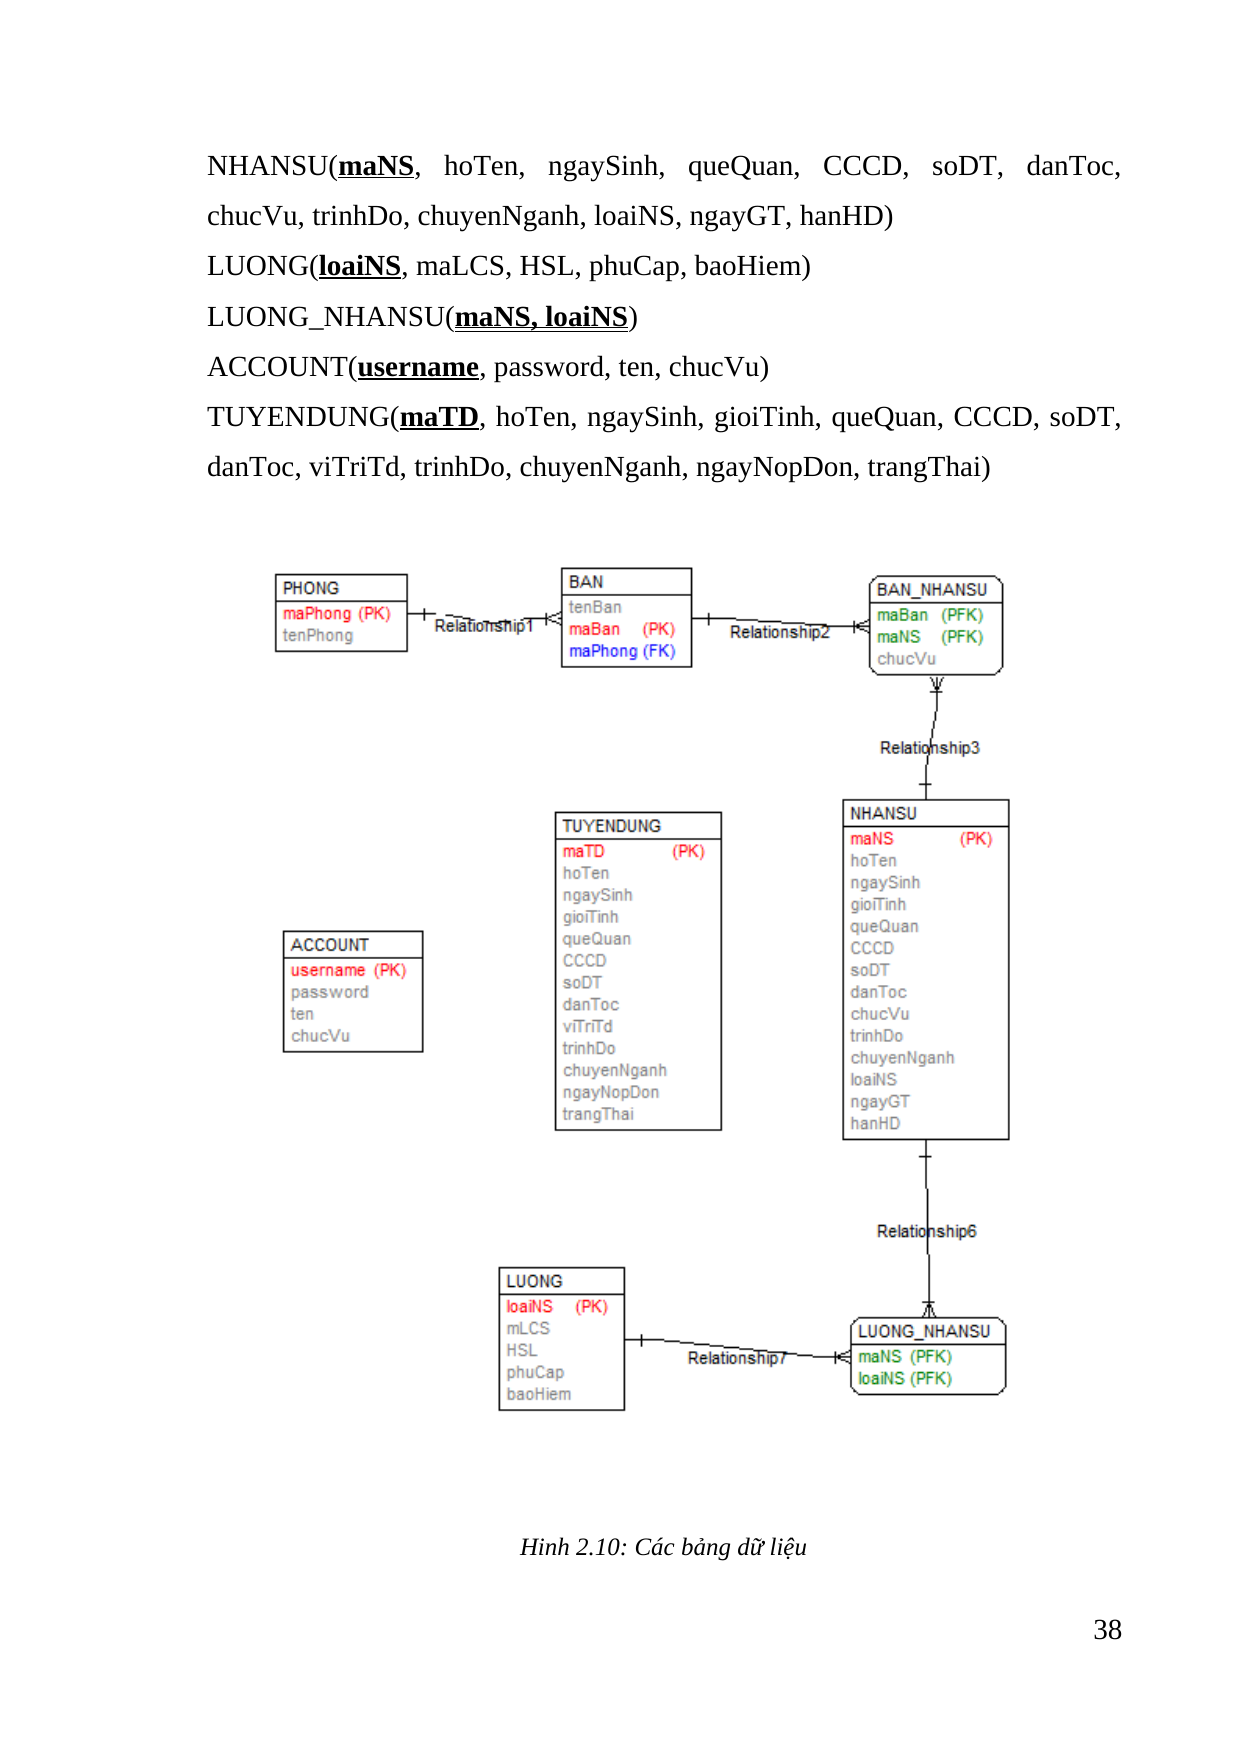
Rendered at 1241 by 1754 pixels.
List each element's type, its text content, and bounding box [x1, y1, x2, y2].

text LUONG(loaiNS, maLCS, HSL, phuCap, baoHiem) [207, 248, 1122, 282]
text Hinh 2.10: Các bảng dữ liệu [207, 1532, 1122, 1561]
text TUYENDUNG(maTD, hoTen, ngaySinh, gioiTinh, queQuan, CCCD, soDT, danToc, viTriTd, trinhDo, chuyenNganh, ngayNopDon, trangThai) [207, 399, 1122, 483]
text NHANSU(maNS, hoTen, ngaySinh, queQuan, CCCD, soDT, danToc, chucVu, trinhDo, chuyenNganh, loaiNS, ngayGT, hanHD) [207, 148, 1122, 232]
text ACCOUNT(username, password, ten, chucVu) [207, 349, 1122, 382]
text LUONG_NHANSU(maNS, loaiNS) [207, 299, 1122, 332]
picture [230, 500, 1099, 1516]
